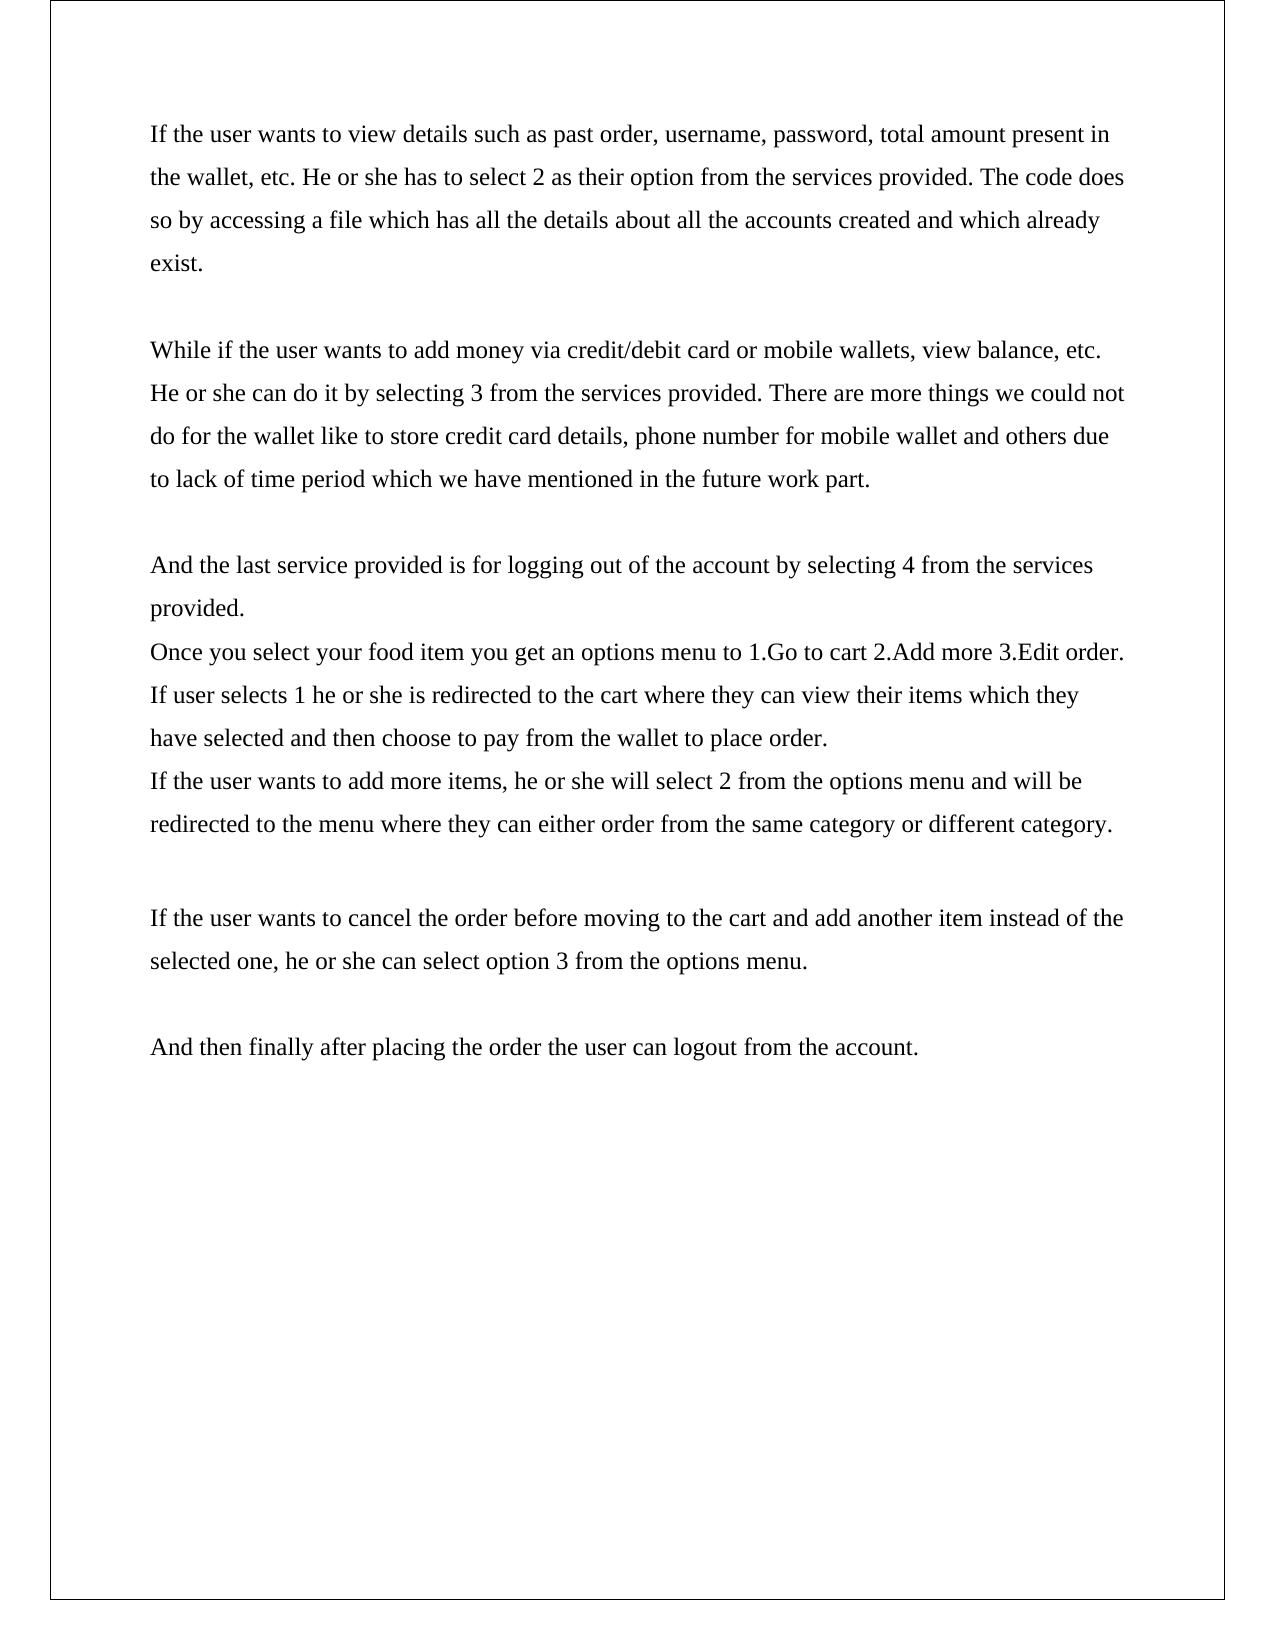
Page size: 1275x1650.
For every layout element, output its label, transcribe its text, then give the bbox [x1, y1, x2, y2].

text If the user wants to add more items, he or she will select 2 from the options menu and will be redirected to the menu where they can either order from the same category or different category. [150, 766, 1125, 838]
text And the last service provided is for logging out of the account by selecting 4 from the services provided. [150, 550, 1125, 622]
text And then finally after placing the order the user can logout from the account. [150, 1032, 1125, 1061]
text If the user wants to cancel the order before moving to the cart and add another item instead of the selected one, he or she can select option 3 from the options menu. [150, 903, 1125, 974]
text Once you select your food item you get an options menu to 1.Go to cart 2.Add more 3.Edit order. If user selects 1 he or she is redirected to the cart where they can view their items which they have selected and then choose to pay from the wallet to place order. [150, 637, 1125, 752]
text While if the user wants to add money via credit/debit card or mobile wallets, view balance, etc. He or she can do it by selecting 3 from the services provided. There are more things we could not do for the wallet like to store credit card details, phone number for mobile wallet and others due to lack of time period which we have mentioned in the future work part. [150, 335, 1125, 493]
text If the user wants to view details such as past order, username, password, total amount present in the wallet, etc. He or she has to select 2 as their option from the services provided. The code does so by accessing a file which has all the details about all the accounts created and which already exist. [150, 119, 1125, 277]
